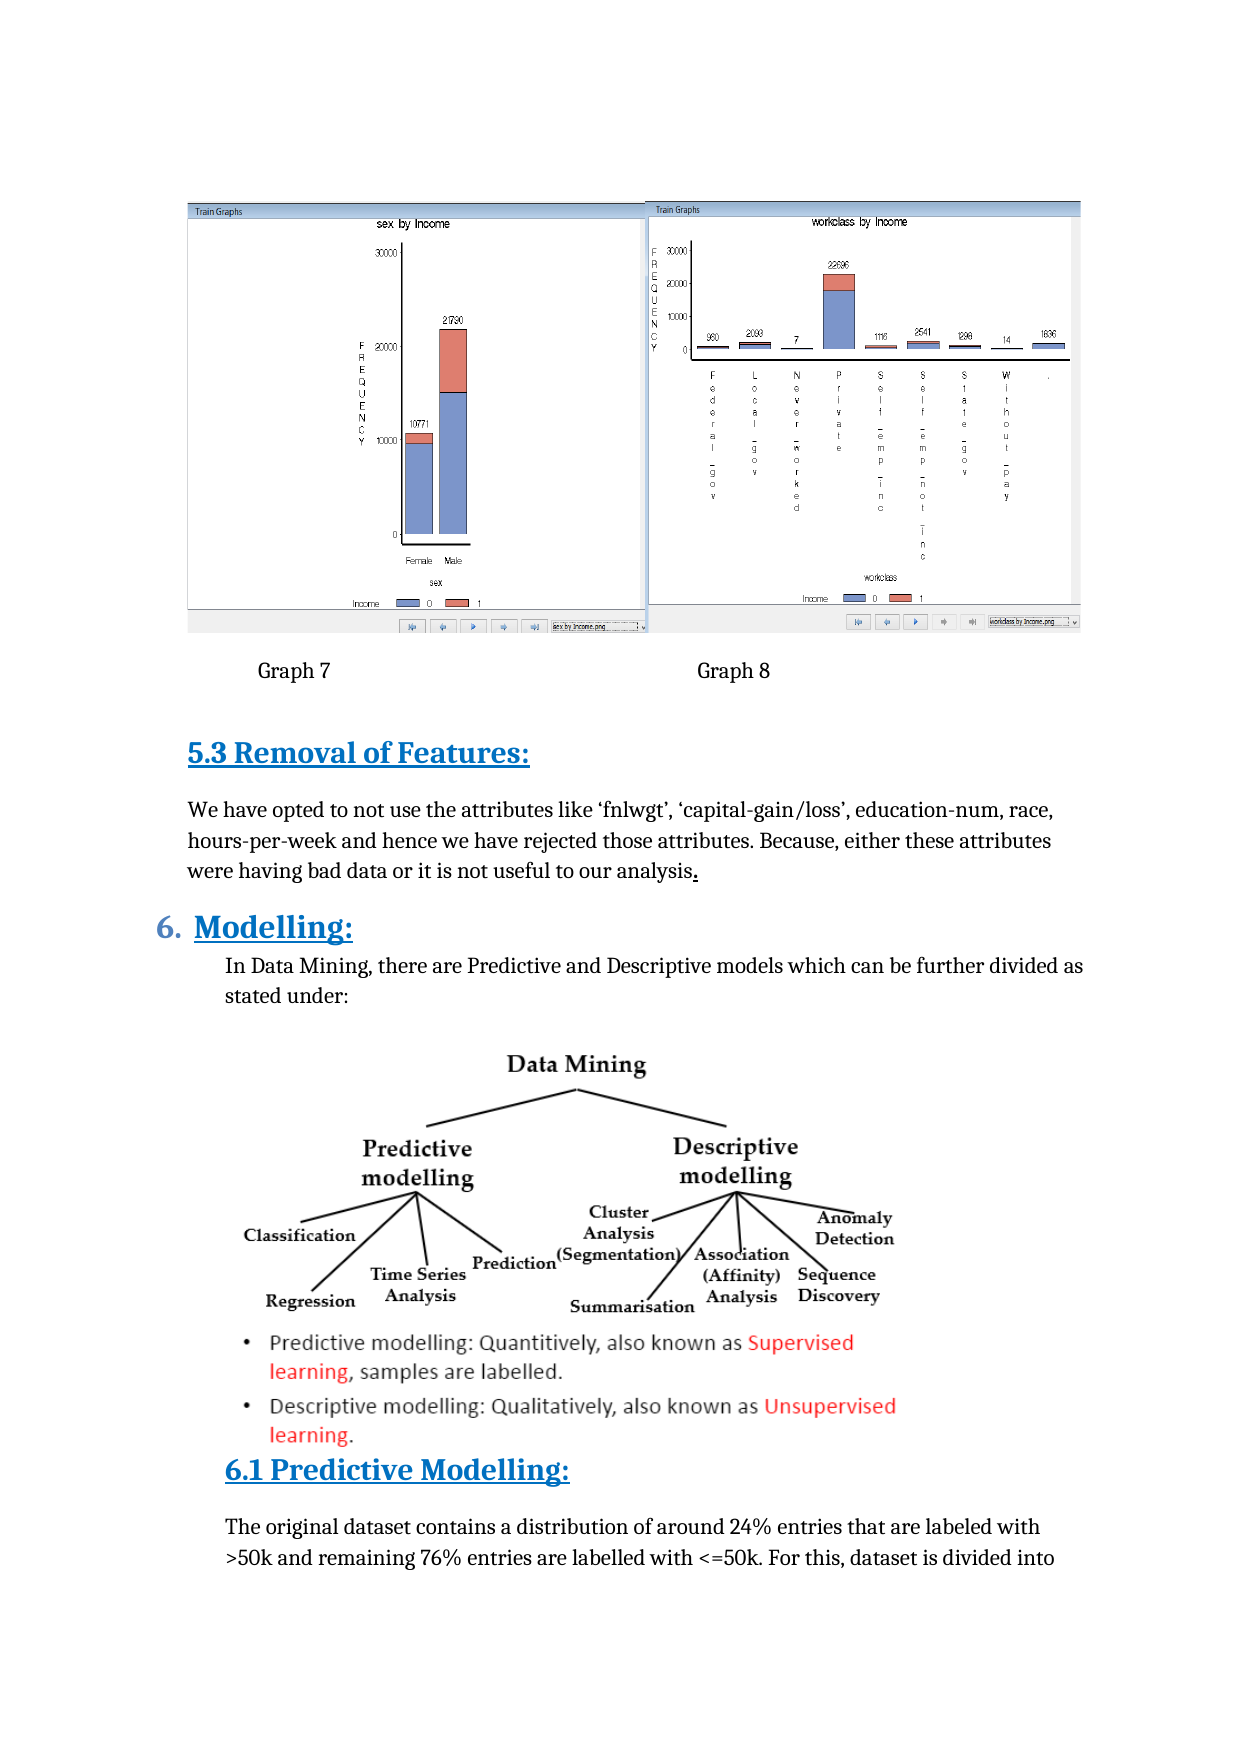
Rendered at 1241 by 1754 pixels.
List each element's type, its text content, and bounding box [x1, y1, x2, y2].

text 5.3 Removal of Features: [187, 735, 1090, 771]
list 6.1 Predictive Modelling: [194, 1452, 1090, 1488]
text Graph 7 Graph 8 [187, 658, 1090, 684]
text We have opted to not use the attributes like ‘fnlwgt’, ‘capital-gain/loss’, education-num, race, hours-per-week and hence we have rejected those attributes. Because, either these attributes were having bad data or it is not useful to our analysis. [187, 797, 1090, 884]
list In Data Mining, there are Predictive and Descriptive models which can be further divided as stated under: [225, 953, 1090, 1009]
picture [225, 1043, 920, 1448]
list Modelling: [156, 909, 1090, 947]
picture [187, 201, 1081, 633]
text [225, 1514, 1090, 1571]
